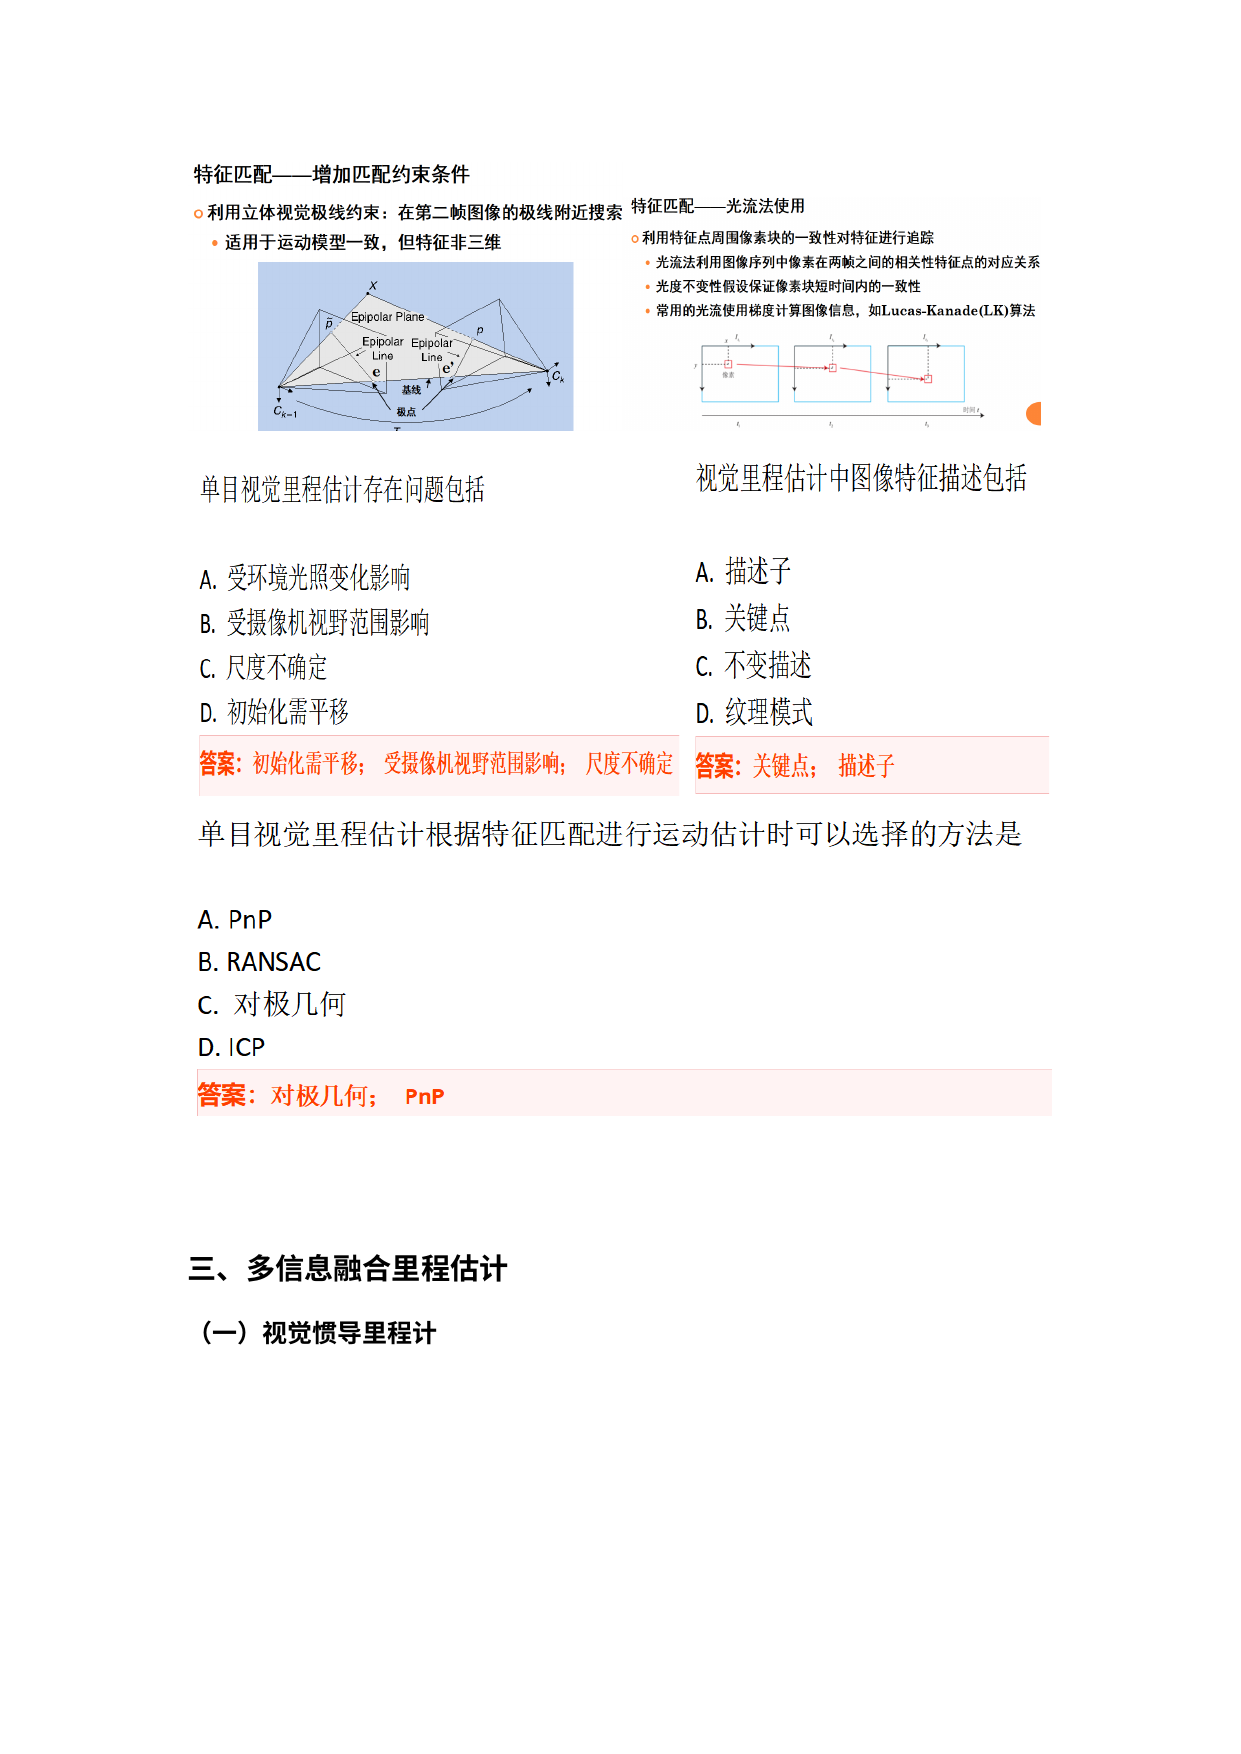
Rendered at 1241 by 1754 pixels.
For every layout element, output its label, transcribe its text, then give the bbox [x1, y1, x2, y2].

picture [187, 454, 1050, 796]
picture [187, 812, 1052, 1116]
list （一）视觉惯导里程计 [187, 1299, 1053, 1364]
list 多信息融合里程估计 [187, 1234, 1053, 1299]
picture [187, 162, 1041, 431]
